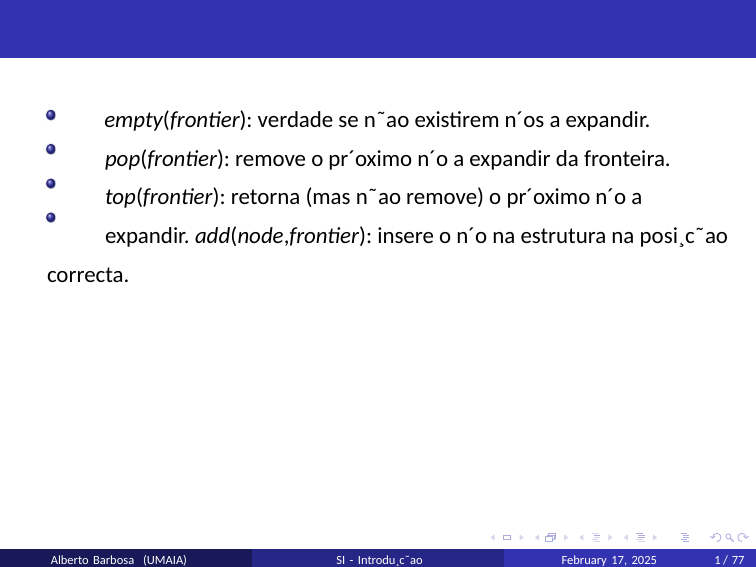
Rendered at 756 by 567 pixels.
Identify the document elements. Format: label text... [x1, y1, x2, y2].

picture [45, 142, 56, 155]
picture [45, 211, 56, 223]
text empty(frontier): verdade se n˜ao existirem n´os a expandir. pop(frontier): remove o pr´oximo n´o a expandir da fronteira. top(frontier): retorna (mas n˜ao remove) o pr´oximo n´o a expandir. add(node,frontier): insere o n´o na estrutura na posi¸c˜ao correcta. [46, 105, 732, 288]
picture [45, 177, 56, 189]
picture [45, 108, 56, 121]
